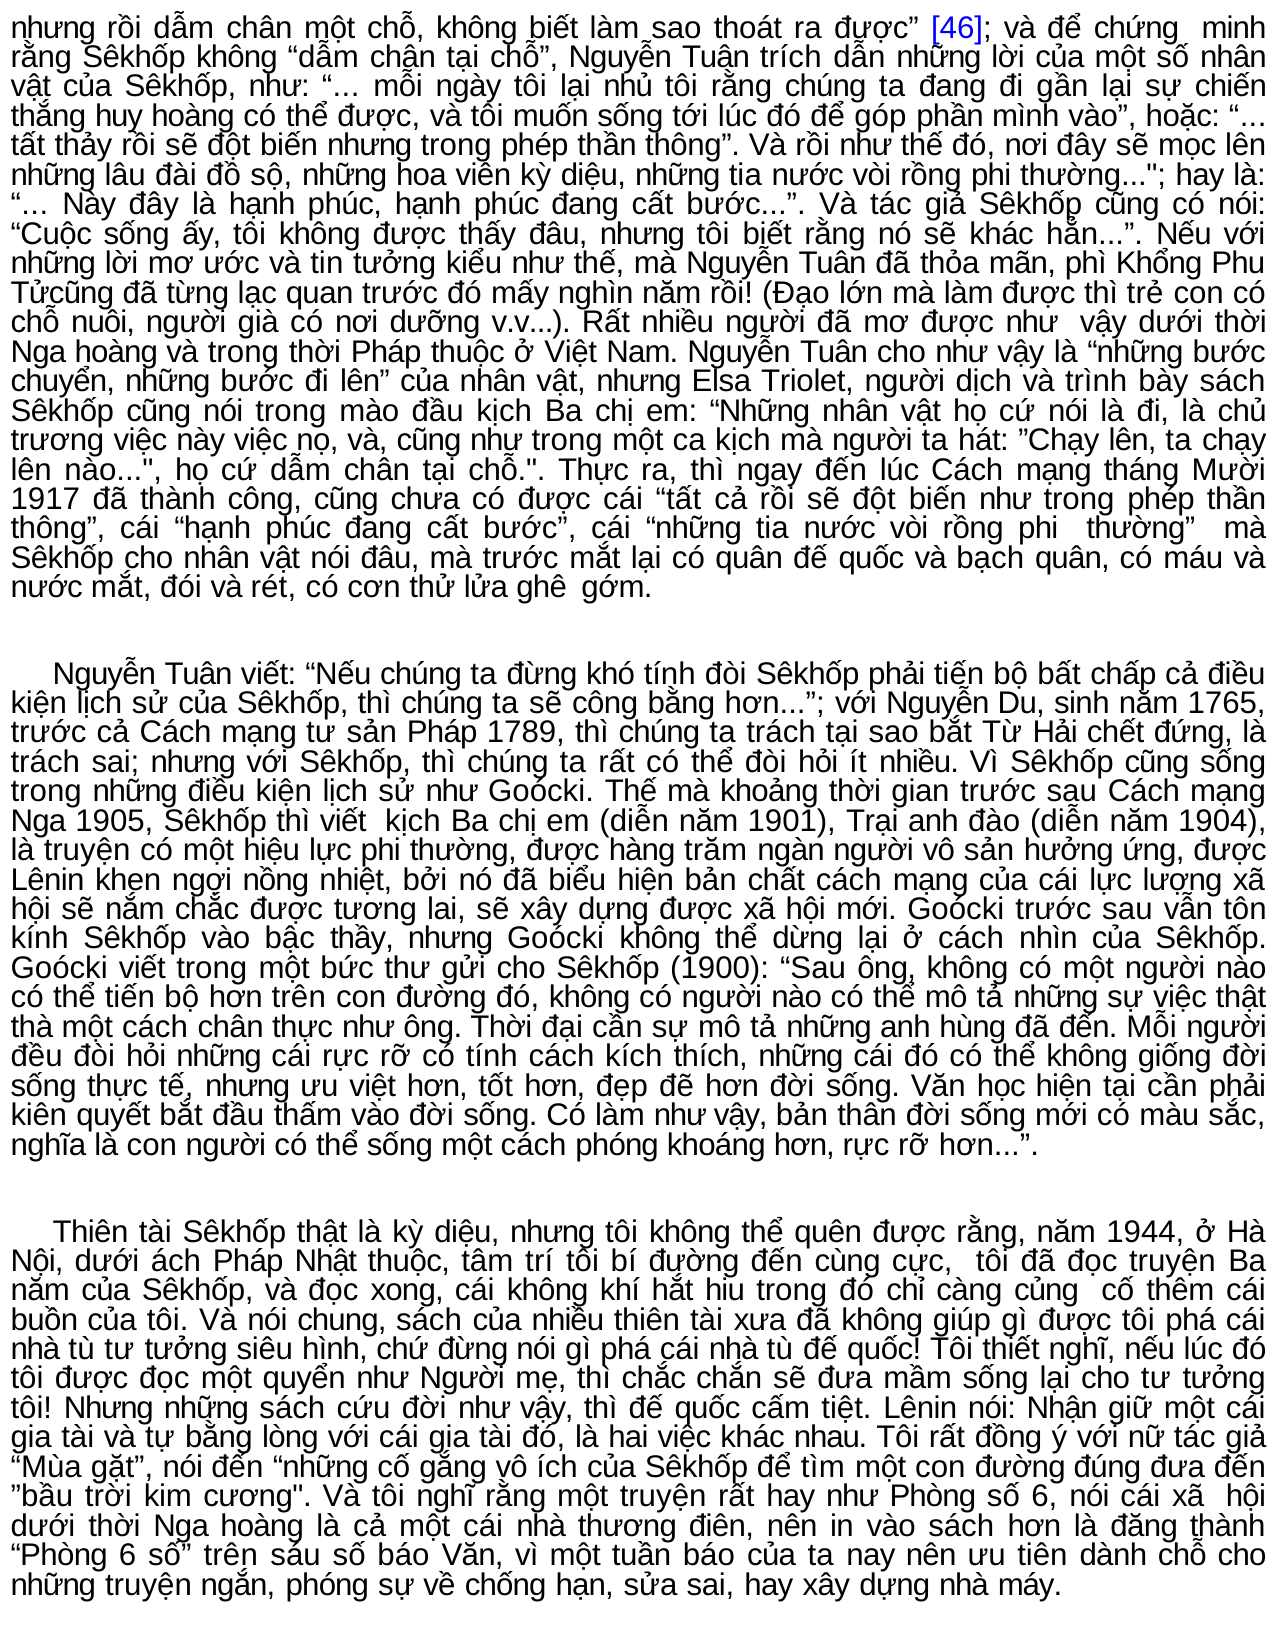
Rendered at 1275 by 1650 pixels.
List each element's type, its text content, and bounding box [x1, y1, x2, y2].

text Thiên tài Sêkhốp thật là kỳ diệu, nhưng tôi không thể quên được rằng, năm 1944, ở Hà Nội, dưới ách Pháp Nhật thuộc, tâm trí tôi bí đường đến cùng cực, tôi đã đọc truyện Ba năm của Sêkhốp, và đọc xong, cái không khí hắt hiu trong đó chỉ càng củng cố thêm cái buồn của tôi. Và nói chung, sách của nhiều thiên tài xưa đã không giúp gì được tôi phá cái nhà tù tư tưởng siêu hình, chứ đừng nói gì phá cái nhà tù đế quốc! Tôi thiết nghĩ, nếu lúc đó tôi được đọc một quyển như Người mẹ, thì chắc chắn sẽ đưa mầm sống lại cho tư tưởng tôi! Nhưng những sách cứu đời như vậy, thì đế quốc cấm tiệt. Lênin nói: Nhận giữ một cái gia tài và tự bằng lòng với cái gia tài đó, là hai việc khác nhau. Tôi rất đồng ý với nữ tác giả “Mùa gặt”, nói đến “những cố gắng vô ích của Sêkhốp để tìm một con đường đúng đưa đến ”bầu trời kim cương". Và tôi nghĩ rằng một truyện rất hay như Phòng số 6, nói cái xã hội dưới thời Nga hoàng là cả một cái nhà thương điên, nên in vào sách hơn là đăng thành “Phòng 6 số” trên sáu số báo Văn, vì một tuần báo của ta nay nên ưu tiên dành chỗ cho những truyện ngắn, phóng sự về chống hạn, sửa sai, hay xây dựng nhà máy. [10, 1219, 1267, 1602]
text Nguyễn Tuân viết: “Nếu chúng ta đừng khó tính đòi Sêkhốp phải tiến bộ bất chấp cả điều kiện lịch sử của Sêkhốp, thì chúng ta sẽ công bằng hơn...”; với Nguyễn Du, sinh năm 1765, trước cả Cách mạng tư sản Pháp 1789, thì chúng ta trách tại sao bắt Từ Hải chết đứng, là trách sai; nhưng với Sêkhốp, thì chúng ta rất có thể đòi hỏi ít nhiều. Vì Sêkhốp cũng sống trong những điều kiện lịch sử như Goócki. Thế mà khoảng thời gian trước sau Cách mạng Nga 1905, Sêkhốp thì viết kịch Ba chị em (diễn năm 1901), Trại anh đào (diễn năm 1904), là truyện có một hiệu lực phi thường, được hàng trăm ngàn người vô sản hưởng ứng, được Lênin khen ngợi nồng nhiệt, bởi nó đã biểu hiện bản chất cách mạng của cái lực lượng xã hội sẽ nắm chắc được tương lai, sẽ xây dựng được xã hội mới. Goócki trước sau vẫn tôn kính Sêkhốp vào bậc thầy, nhưng Goócki không thể dừng lại ở cách nhìn của Sêkhốp. Goócki viết trong một bức thư gửi cho Sêkhốp (1900): “Sau ông, không có một người nào có thể tiến bộ hơn trên con đường đó, không có người nào có thể mô tả những sự việc thật thà một cách chân thực như ông. Thời đại cần sự mô tả những anh hùng đã đến. Mỗi người đều đòi hỏi những cái rực rỡ có tính cách kích thích, những cái đó có thể không giống đời sống thực tế, nhưng ưu việt hơn, tốt hơn, đẹp đẽ hơn đời sống. Văn học hiện tại cần phải kiên quyết bắt đầu thấm vào đời sống. Có làm như vậy, bản thân đời sống mới có màu sắc, nghĩa là con người có thể sống một cách phóng khoáng hơn, rực rỡ hơn...”. [10, 661, 1267, 1162]
text nhưng rồi dẫm chân một chỗ, không biết làm sao thoát ra được” [46]; và để chứng minh rằng Sêkhốp không “dẫm chân tại chỗ”, Nguyễn Tuân trích dẫn những lời của một số nhân vật của Sêkhốp, như: “... mỗi ngày tôi lại nhủ tôi rằng chúng ta đang đi gần lại sự chiến thắng huy hoàng có thể được, và tôi muốn sống tới lúc đó để góp phần mình vào”, hoặc: “... tất thảy rồi sẽ đột biến nhưng trong phép thần thông”. Và rồi như thế đó, nơi đây sẽ mọc lên những lâu đài đồ sộ, những hoa viên kỳ diệu, những tia nước vòi rồng phi thường..."; hay là: “... Này đây là hạnh phúc, hạnh phúc đang cất bước...”. Và tác giả Sêkhốp cũng có nói: “Cuộc sống ấy, tôi không được thấy đâu, nhưng tôi biết rằng nó sẽ khác hẳn...”. Nếu với những lời mơ ước và tin tưởng kiểu như thế, mà Nguyễn Tuân đã thỏa mãn, phì Khổng Phu Tửcũng đã từng lạc quan trước đó mấy nghìn năm rồi! (Đạo lớn mà làm được thì trẻ con có chỗ nuôi, người già có nơi dưỡng v.v...). Rất nhiều người đã mơ được như vậy dưới thời Nga hoàng và trong thời Pháp thuộc ở Việt Nam. Nguyễn Tuân cho như vậy là “những bước chuyển, những bước đi lên” của nhân vật, nhưng Elsa Triolet, người dịch và trình bày sách Sêkhốp cũng nói trong mào đầu kịch Ba chị em: “Những nhân vật họ cứ nói là đi, là chủ trương việc này việc nọ, và, cũng như trong một ca kịch mà người ta hát: ”Chạy lên, ta chạy lên nào...", họ cứ dẫm chân tại chỗ.". Thực ra, thì ngay đến lúc Cách mạng tháng Mười 1917 đã thành công, cũng chưa có được cái “tất cả rồi sẽ đột biến như trong phép thần thông”, cái “hạnh phúc đang cất bước”, cái “những tia nước vòi rồng phi thường” mà Sêkhốp cho nhân vật nói đâu, mà trước mắt lại có quân đế quốc và bạch quân, có máu và nước mắt, đói và rét, có cơn thử lửa ghê gớm. [10, 15, 1267, 604]
